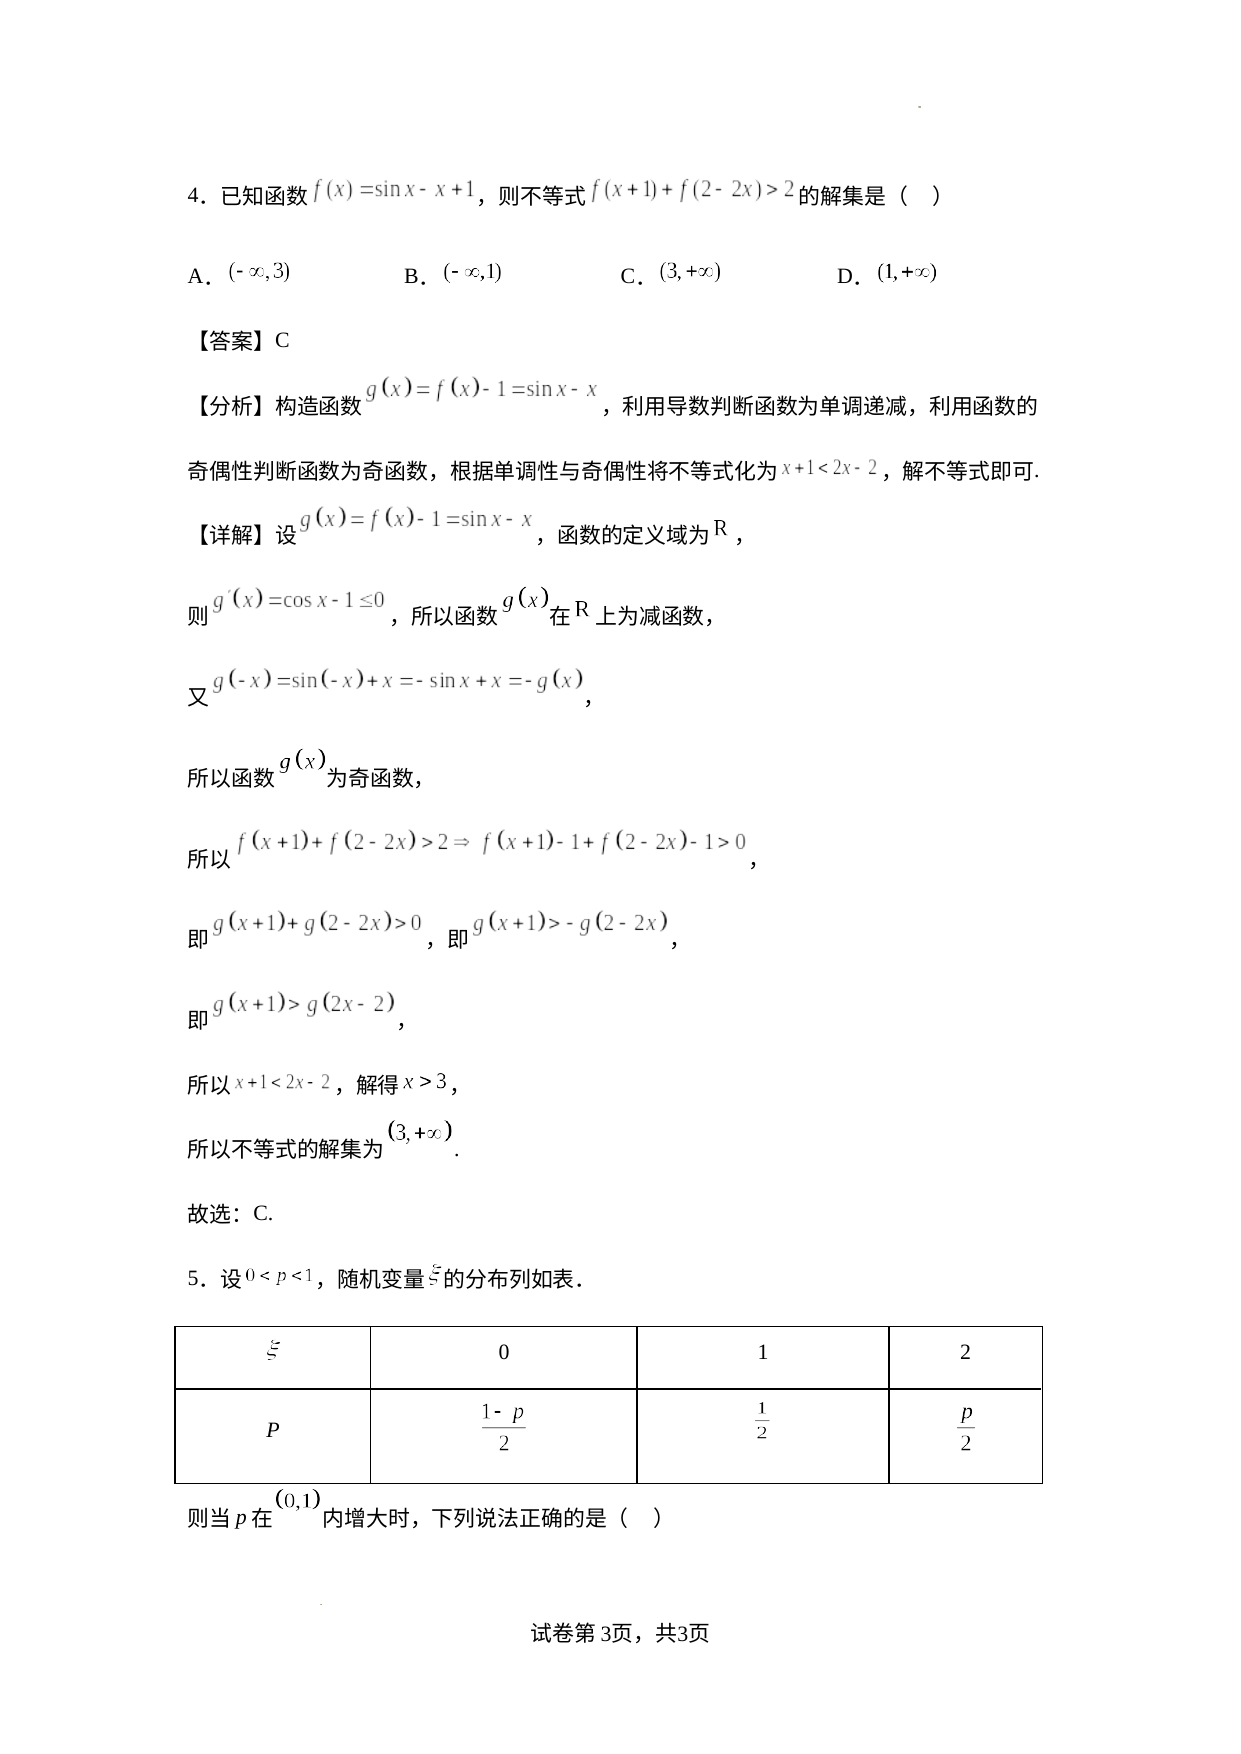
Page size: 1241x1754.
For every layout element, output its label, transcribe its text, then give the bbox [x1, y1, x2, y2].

text 则，所以函数在上为减函数， [187, 582, 1053, 647]
text 所以函数为奇函数， [187, 744, 1053, 809]
table_header 2 [890, 1327, 1042, 1388]
table_cell [890, 1388, 1042, 1483]
text 所以不等式的解集为. [187, 1116, 1053, 1181]
table_header 0 [371, 1327, 636, 1388]
text 又， [187, 663, 1053, 728]
text 【详解】设，函数的定义域为， [187, 502, 1053, 567]
table_cell P [176, 1390, 370, 1483]
table_cell [638, 1390, 888, 1483]
table_cell [371, 1390, 636, 1483]
text 【答案】C [187, 324, 1053, 356]
text 5．设，随机变量的分布列如表． [187, 1245, 1053, 1310]
text 所以， [187, 825, 1053, 890]
table_header 1 [638, 1327, 888, 1388]
text A． B． C． D． [187, 243, 1053, 308]
text 即，即， [187, 906, 1053, 971]
text 即， [187, 987, 1053, 1052]
text 故选：C. [187, 1197, 1053, 1229]
text 则当p在内增大时，下列说法正确的是（ ） [187, 1484, 1053, 1549]
text 所以，解得， [187, 1067, 1053, 1100]
text 【分析】构造函数，利用导数判断函数为单调递减，利用函数的奇偶性判断函数为奇函数，根据单调性与奇偶性将不等式化为，解不等式即可. [187, 372, 1053, 486]
text 4．已知函数，则不等式的解集是（ ） [187, 162, 1053, 227]
table_header [176, 1327, 370, 1388]
